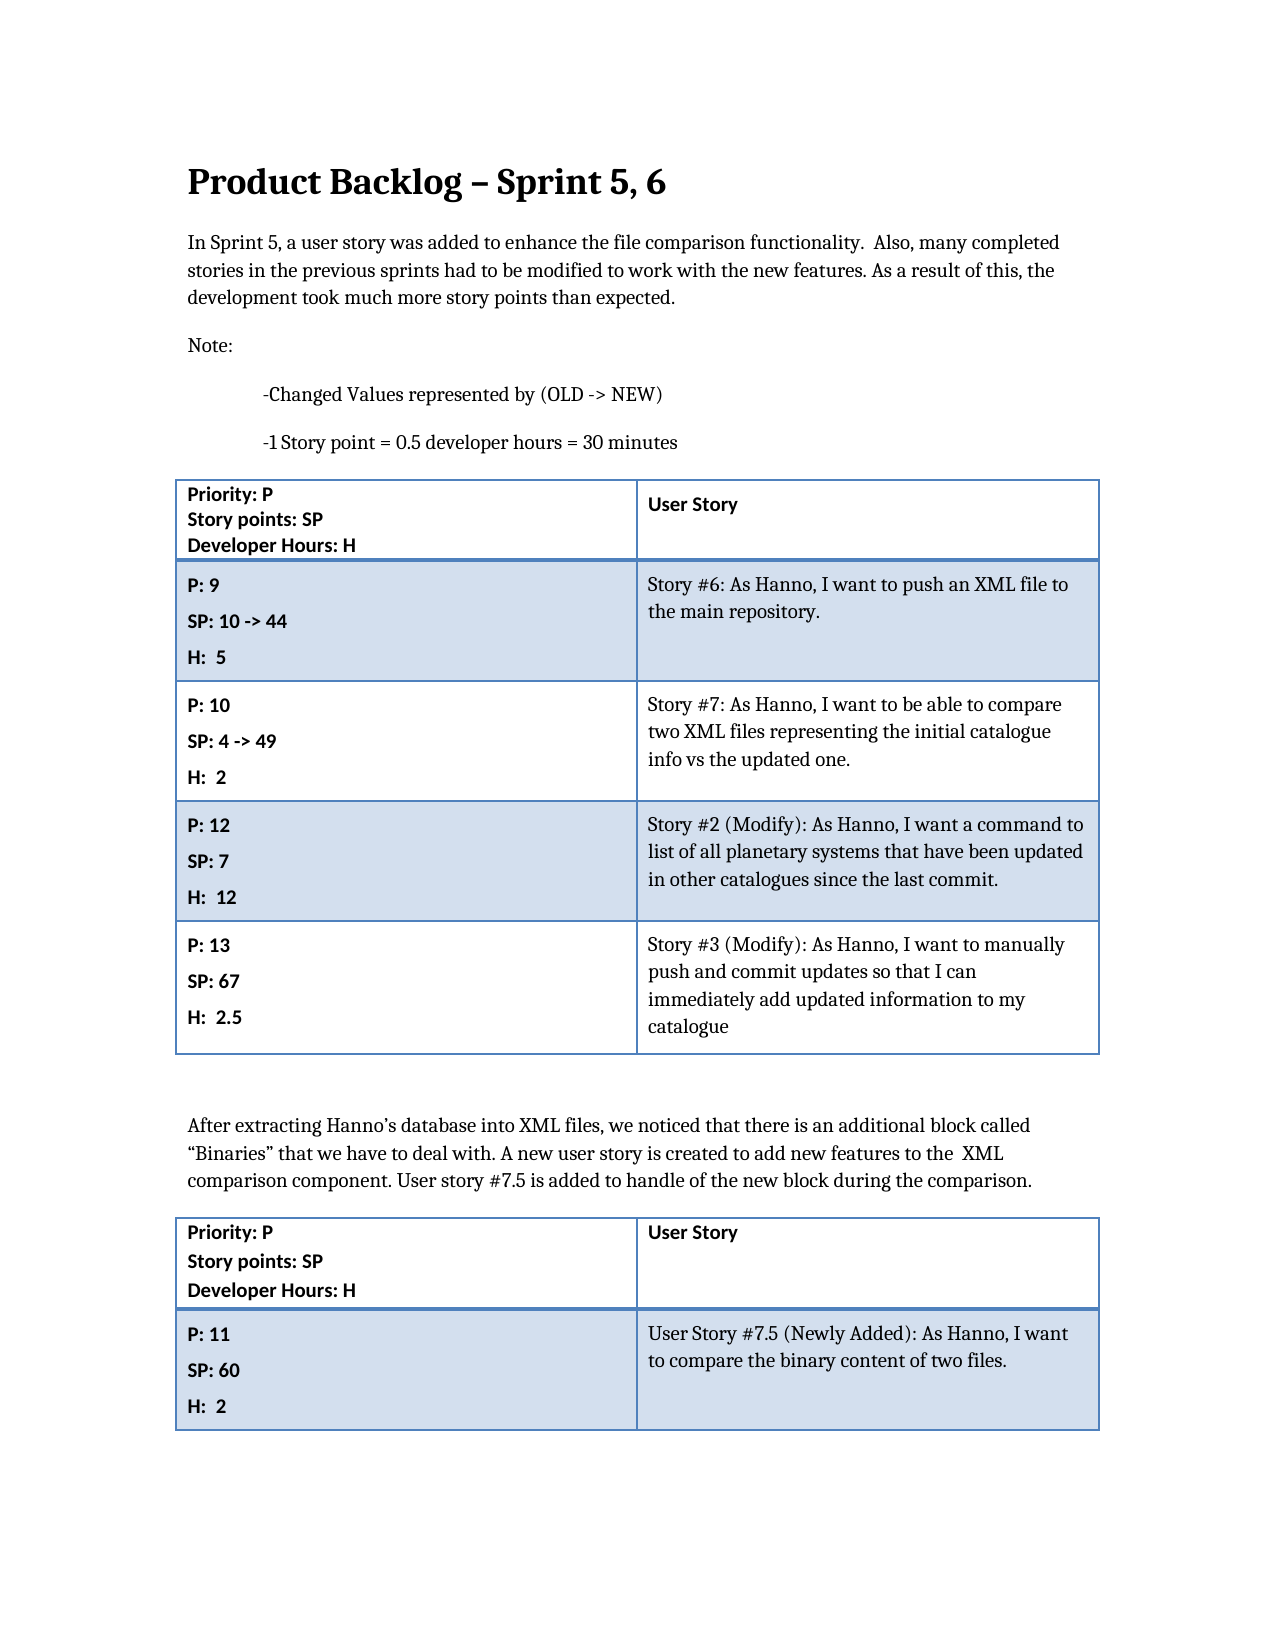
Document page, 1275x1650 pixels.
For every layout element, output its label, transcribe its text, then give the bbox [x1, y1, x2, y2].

table_cell P: 11 SP: 60 H: 2 [177, 1311, 636, 1429]
table_header User Story [638, 481, 1098, 557]
table_header Priority: P Story points: SP Developer Hours: H [177, 1219, 636, 1307]
table_cell User Story #7.5 (Newly Added): As Hanno, I want to compare the binary content of two files. [638, 1311, 1098, 1429]
text After extracting Hanno’s database into XML files, we noticed that there is an additional block called “Binaries” that we have to deal with. A new user story is created to add new features to the XML comparison component. User story #7.5 is added to handle of the new block during the comparison. [187, 1114, 1088, 1193]
table_cell Story #7: As Hanno, I want to be able to compare two XML files representing the initial catalogue info vs the updated one. [638, 682, 1098, 800]
text In Sprint 5, a user story was added to enhance the file comparison functionality. Also, many completed stories in the previous sprints had to be modified to work with the new features. As a result of this, the development took much more story points than expected. [187, 231, 1088, 310]
table_cell Story #2 (Modify): As Hanno, I want a command to list of all planetary systems that have been updated in other catalogues since the last commit. [638, 802, 1098, 920]
table_cell Story #3 (Modify): As Hanno, I want to manually push and commit updates so that I can immediately add updated information to my catalogue [638, 922, 1098, 1053]
text Note: [187, 334, 1088, 358]
table_header User Story [638, 1219, 1098, 1307]
text -1 Story point = 0.5 developer hours = 30 minutes [187, 431, 1088, 455]
table_cell P: 10 SP: 4 -> 49 H: 2 [177, 682, 636, 800]
table_cell P: 13 SP: 67 H: 2.5 [177, 922, 636, 1053]
text -Changed Values represented by (OLD -> NEW) [187, 382, 1088, 406]
table_cell P: 12 SP: 7 H: 12 [177, 802, 636, 920]
text Product Backlog – Sprint 5, 6 [187, 160, 1088, 203]
table_cell Story #6: As Hanno, I want to push an XML file to the main repository. [638, 562, 1098, 680]
table_cell P: 9 SP: 10 -> 44 H: 5 [177, 562, 636, 680]
table_header Priority: P Story points: SP Developer Hours: H [177, 481, 636, 557]
